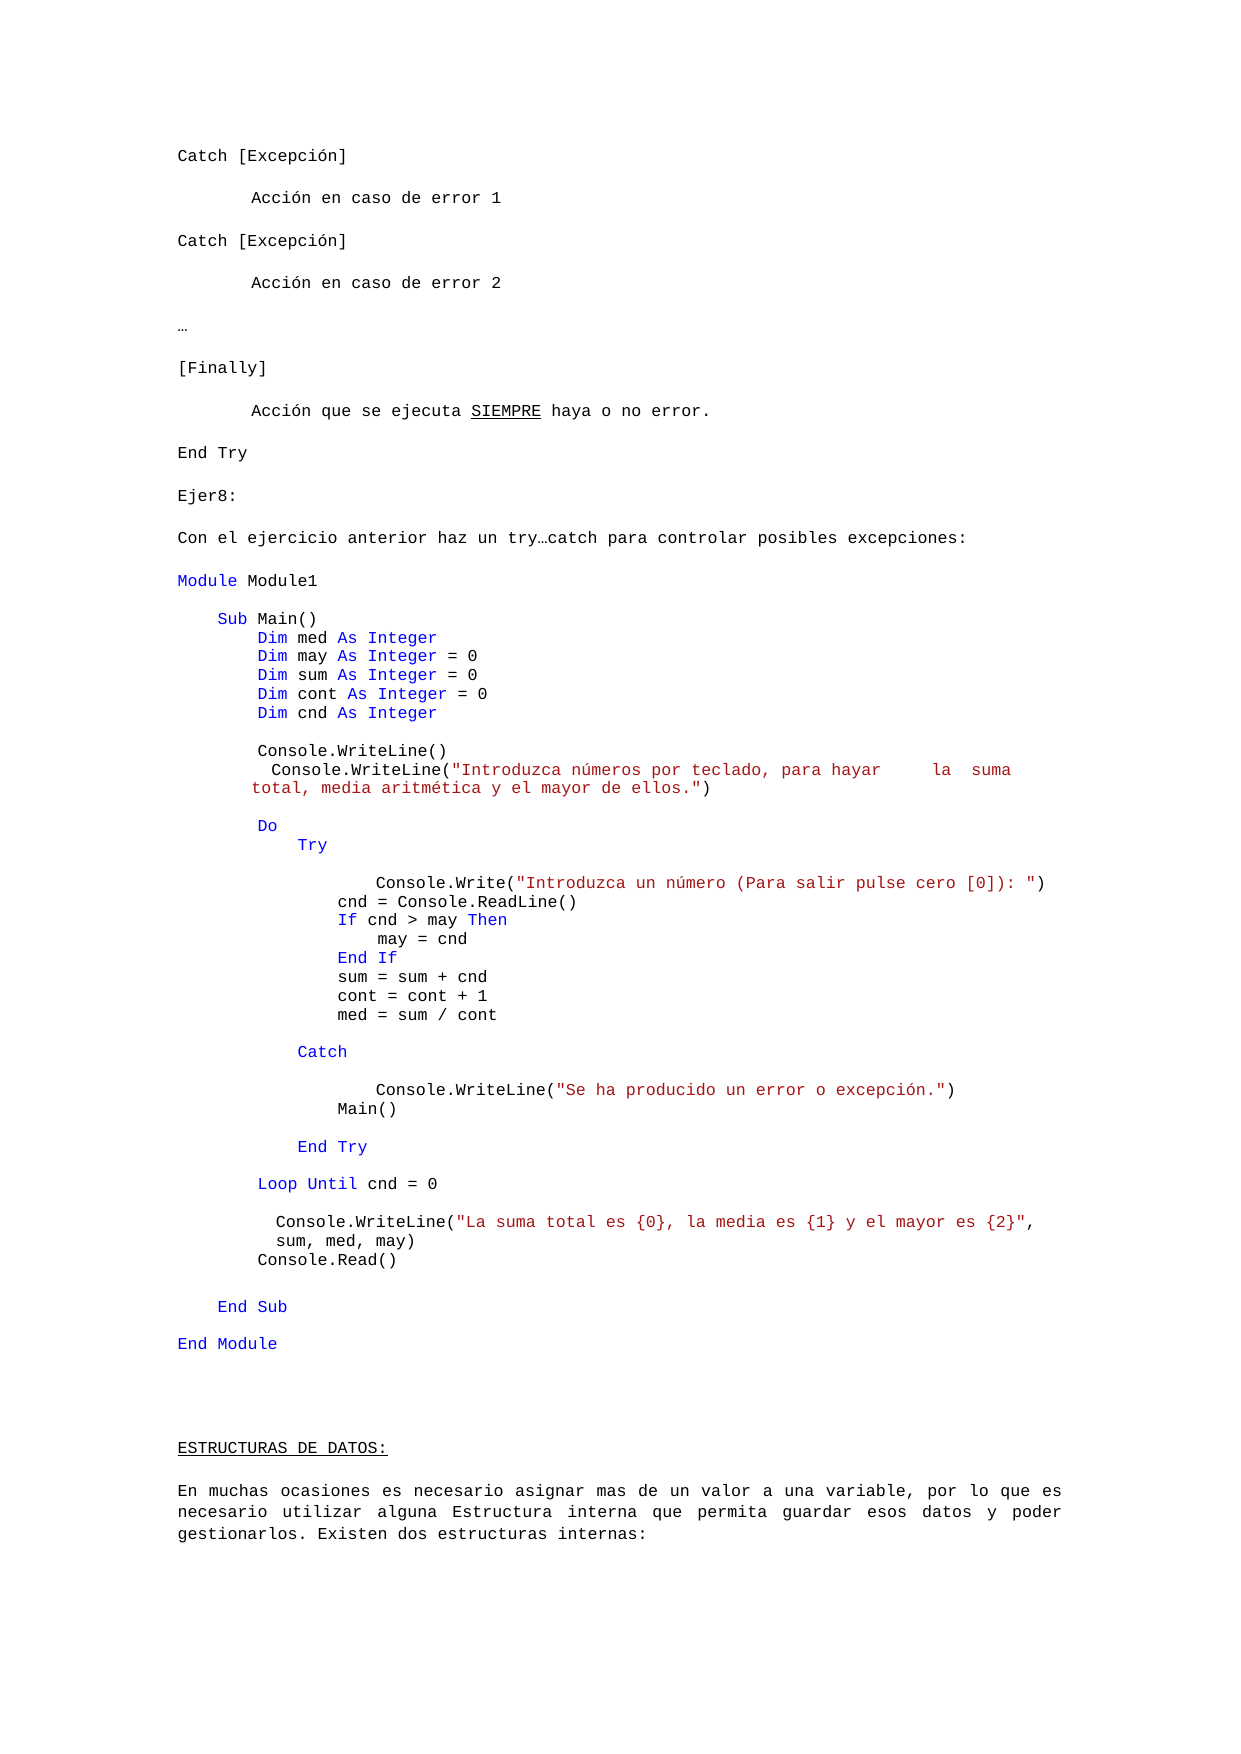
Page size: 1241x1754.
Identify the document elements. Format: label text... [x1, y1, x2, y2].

text [Finally] [177, 360, 1063, 379]
text End Sub [177, 1298, 1063, 1317]
text Main() [177, 1101, 1063, 1119]
text Dim med As Integer [177, 629, 1063, 648]
text sum = sum + cnd [177, 968, 1063, 987]
text Console.Write("Introduzca un número (Para salir pulse cero [0]): ") [376, 874, 1063, 893]
text cnd = Console.ReadLine() [177, 893, 1063, 912]
text Catch [Excepción] [177, 233, 1063, 251]
text Dim cont As Integer = 0 [177, 686, 1063, 704]
text may = cnd [177, 931, 1063, 950]
text med = sum / cont [177, 1006, 1063, 1025]
text En muchas ocasiones es necesario asignar mas de un valor a una variable, por lo que es necesario utilizar alguna Estructura interna que permita guardar esos datos y poder gestionarlos. Existen dos estructuras internas: [177, 1482, 1063, 1544]
text Console.WriteLine() [177, 742, 1063, 761]
text End Try [177, 1138, 1063, 1157]
text Console.WriteLine("Se ha producido un error o excepción.") [376, 1082, 1063, 1101]
text … [177, 318, 1063, 336]
text If cnd > may Then [177, 912, 1063, 931]
text Acción en caso de error 1 [177, 190, 1063, 209]
text Console.WriteLine("Introduzca números por teclado, para hayar la suma total, media aritmética y el mayor de ellos.") [251, 761, 1063, 799]
text Try [177, 837, 1063, 855]
text Dim sum As Integer = 0 [177, 667, 1063, 686]
text Console.Read() [177, 1251, 1063, 1270]
text Dim may As Integer = 0 [177, 648, 1063, 667]
text Con el ejercicio anterior haz un try…catch para controlar posibles excepciones: [177, 530, 1063, 549]
text Catch [177, 1044, 1063, 1063]
text End If [177, 950, 1063, 968]
text End Module [177, 1336, 1063, 1355]
text Acción en caso de error 2 [177, 275, 1063, 294]
text cont = cont + 1 [177, 987, 1063, 1006]
text Sub Main() [177, 610, 1063, 629]
text Ejer8: [177, 488, 1063, 506]
text Catch [Excepción] [177, 148, 1063, 166]
text ESTRUCTURAS DE DATOS: [177, 1440, 1063, 1459]
text End Try [177, 445, 1063, 464]
text Acción que se ejecuta SIEMPRE haya o no error. [177, 403, 1063, 421]
text Module Module1 [177, 573, 1063, 591]
text Do [177, 818, 1063, 837]
text Console.WriteLine("La suma total es {0}, la media es {1} y el mayor es {2}", sum, med, may) [276, 1214, 1063, 1251]
text Dim cnd As Integer [177, 704, 1063, 723]
text Loop Until cnd = 0 [177, 1176, 1063, 1195]
